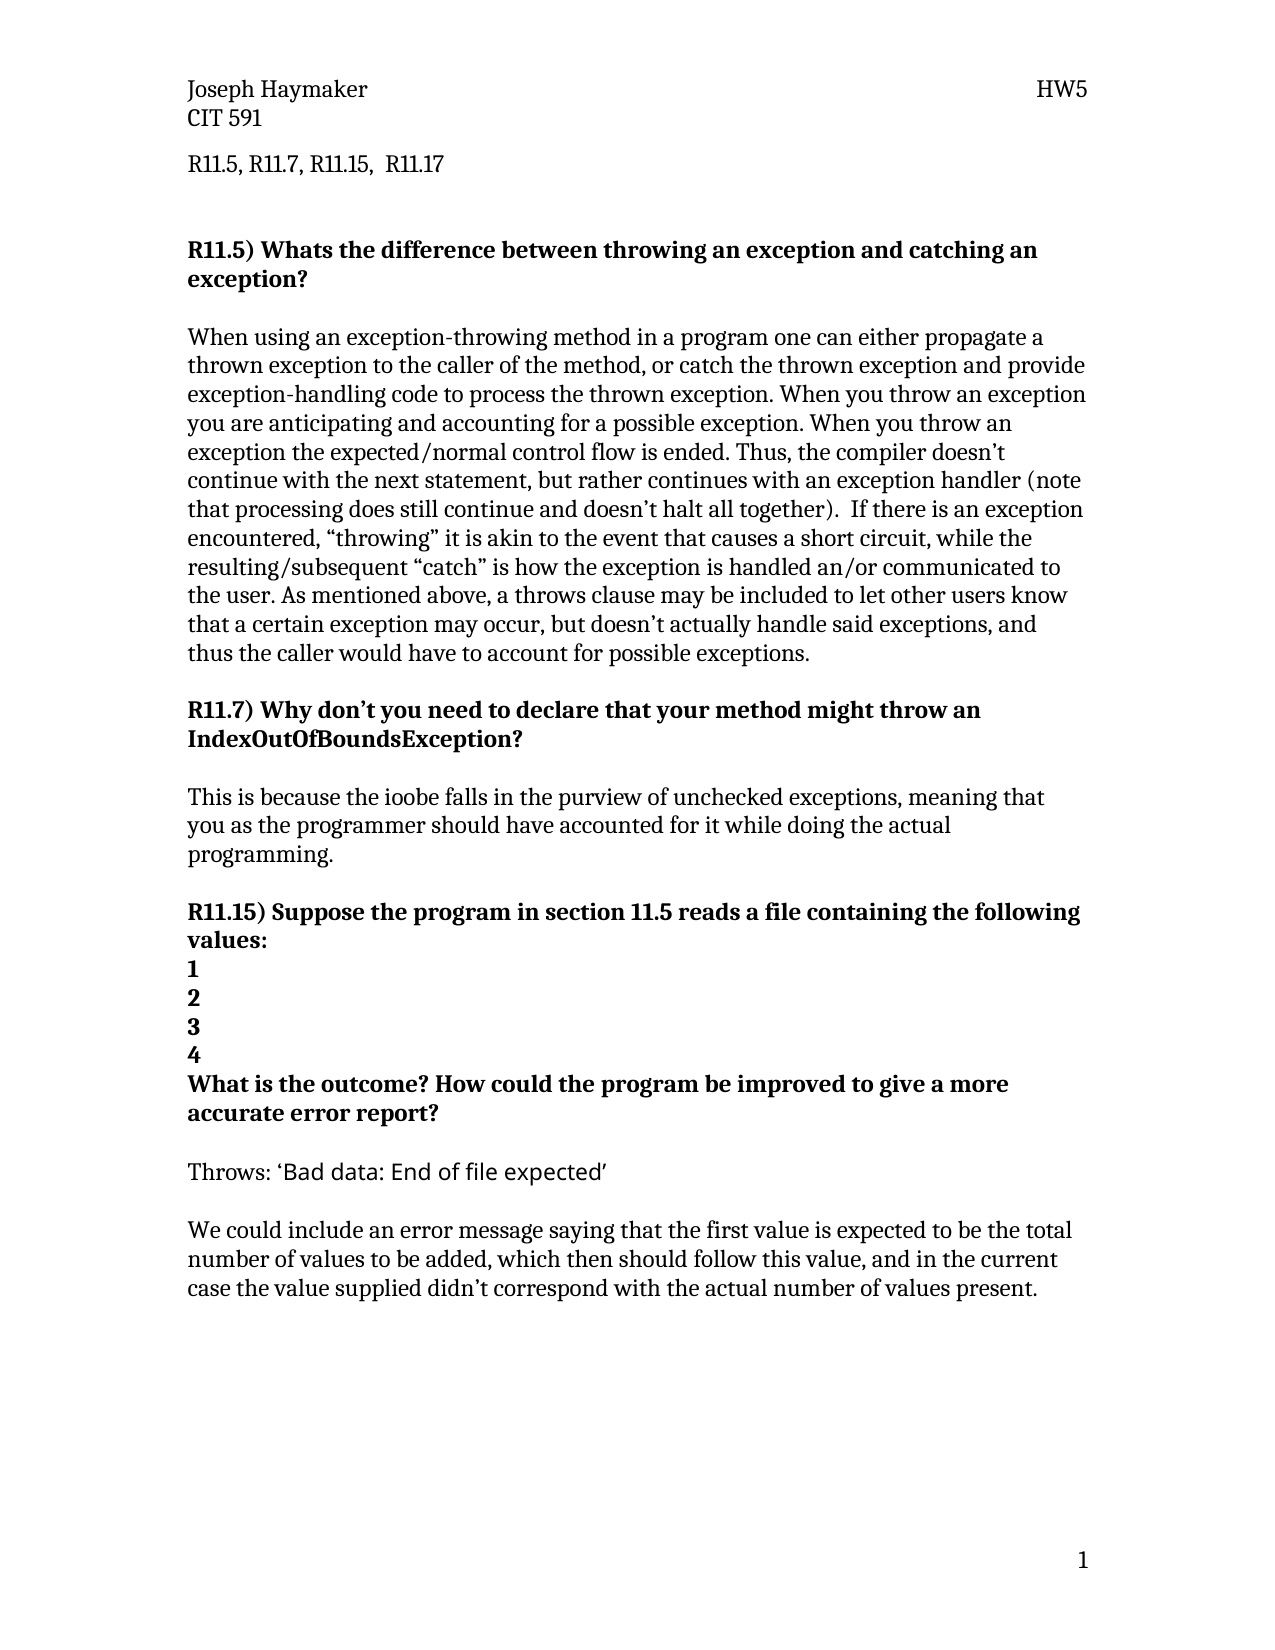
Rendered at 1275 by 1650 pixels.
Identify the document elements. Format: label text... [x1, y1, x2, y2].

text When using an exception-throwing method in a program one can either propagate a thrown exception to the caller of the method, or catch the thrown exception and provide exception-handling code to process the thrown exception. When you throw an exception you are anticipating and accounting for a possible exception. When you throw an exception the expected/normal control flow is ended. Thus, the compiler doesn’t continue with the next statement, but rather continues with an exception handler (note that processing does still continue and doesn’t halt all together). If there is an exception encountered, “throwing” it is akin to the event that causes a short circuit, while the resulting/subsequent “catch” is how the exception is handled an/or communicated to the user. As mentioned above, a throws clause may be included to let other users know that a certain exception may occur, but doesn’t actually handle said exceptions, and thus the caller would have to account for possible exceptions. [187, 322, 1087, 667]
text This is because the ioobe falls in the purview of unchecked exceptions, meaning that you as the programmer should have accounted for it while doing the actual programming. [187, 782, 1087, 869]
text What is the outcome? How could the program be improved to give a more accurate error report? [187, 1070, 1087, 1127]
text R11.15) Suppose the program in section 11.5 reads a file containing the following values: [187, 897, 1087, 955]
text 2 [187, 984, 1087, 1012]
text We could include an error message saying that the first value is expected to be the total number of values to be added, which then should follow this value, and in the current case the value supplied didn’t correspond with the actual number of values present. [187, 1216, 1087, 1302]
text 4 [187, 1041, 1087, 1070]
text R11.5, R11.7, R11.15, R11.17 [187, 150, 1087, 179]
text 3 [187, 1012, 1087, 1041]
text Throws: ‘Bad data: End of file expected’ [187, 1156, 1087, 1187]
text R11.5) Whats the difference between throwing an exception and catching an exception? [187, 236, 1087, 294]
text 1 [187, 955, 1087, 984]
text R11.7) Why don’t you need to declare that your method might throw an IndexOutOfBoundsException? [187, 696, 1087, 754]
